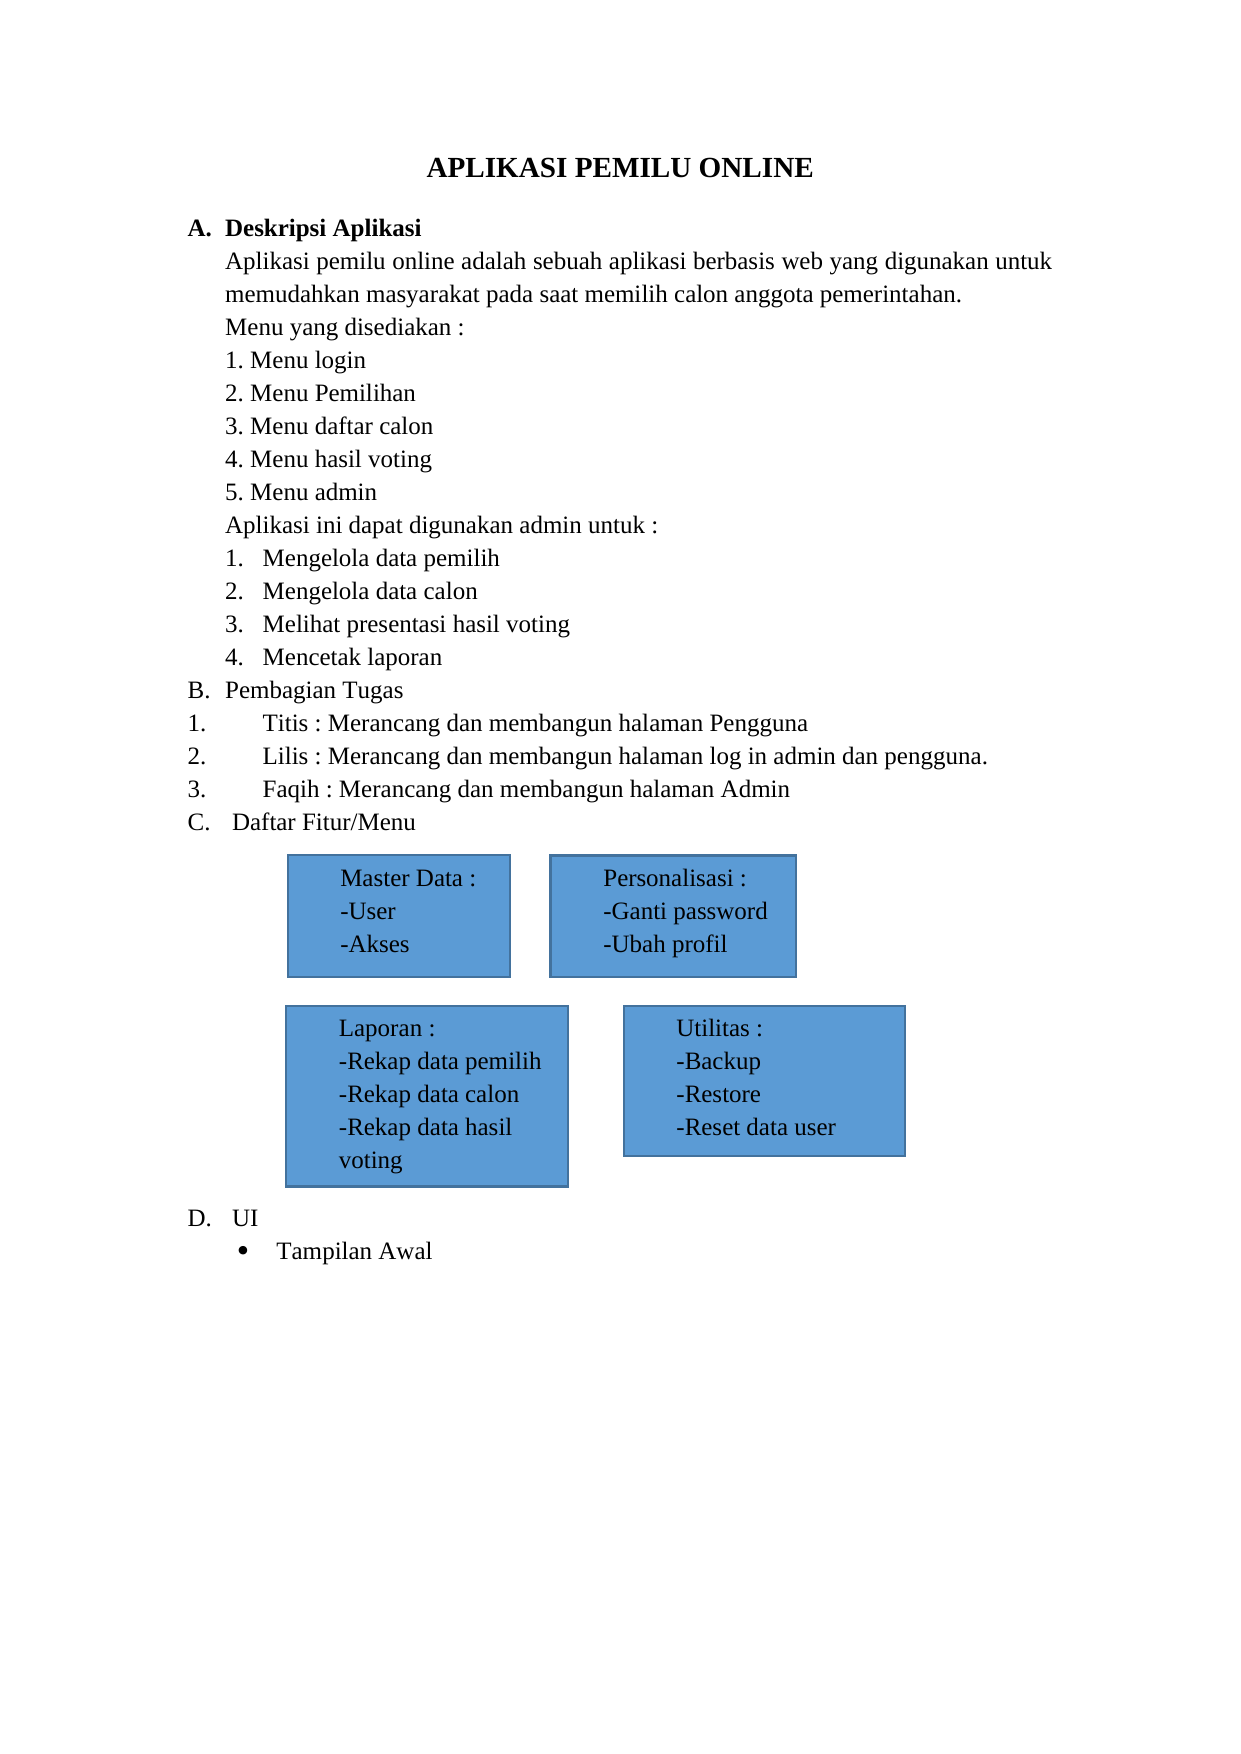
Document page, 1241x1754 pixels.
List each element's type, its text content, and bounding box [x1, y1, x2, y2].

list Lilis : Merancang dan membangun halaman log in admin dan pengguna. [187, 741, 1053, 770]
list 1. Menu login [225, 345, 1053, 374]
list 2. Menu Pemilihan [225, 378, 1053, 407]
list Menu yang disediakan : [225, 312, 1053, 341]
list Tampilan Awal [239, 1236, 1053, 1265]
list Daftar Fitur/Menu [187, 807, 1053, 836]
text APLIKASI PEMILU ONLINE [187, 150, 1053, 183]
list Faqih : Merancang dan membangun halaman Admin [187, 774, 1053, 803]
list Deskripsi Aplikasi [187, 213, 1053, 242]
list Mengelola data pemilih [225, 543, 1053, 572]
list 4. Menu hasil voting [225, 444, 1053, 473]
list UI [187, 1203, 1053, 1232]
list 5. Menu admin [225, 477, 1053, 506]
list Mencetak laporan [225, 642, 1053, 671]
list Melihat presentasi hasil voting [225, 609, 1053, 638]
list Aplikasi pemilu online adalah sebuah aplikasi berbasis web yang digunakan untuk memudahkan masyarakat pada saat memilih calon anggota pemerintahan. [225, 246, 1053, 308]
list Mengelola data calon [225, 576, 1053, 605]
list Aplikasi ini dapat digunakan admin untuk : [225, 510, 1053, 539]
list 3. Menu daftar calon [225, 411, 1053, 440]
list Titis : Merancang dan membangun halaman Pengguna [187, 708, 1053, 737]
list Pembagian Tugas [187, 675, 1053, 704]
